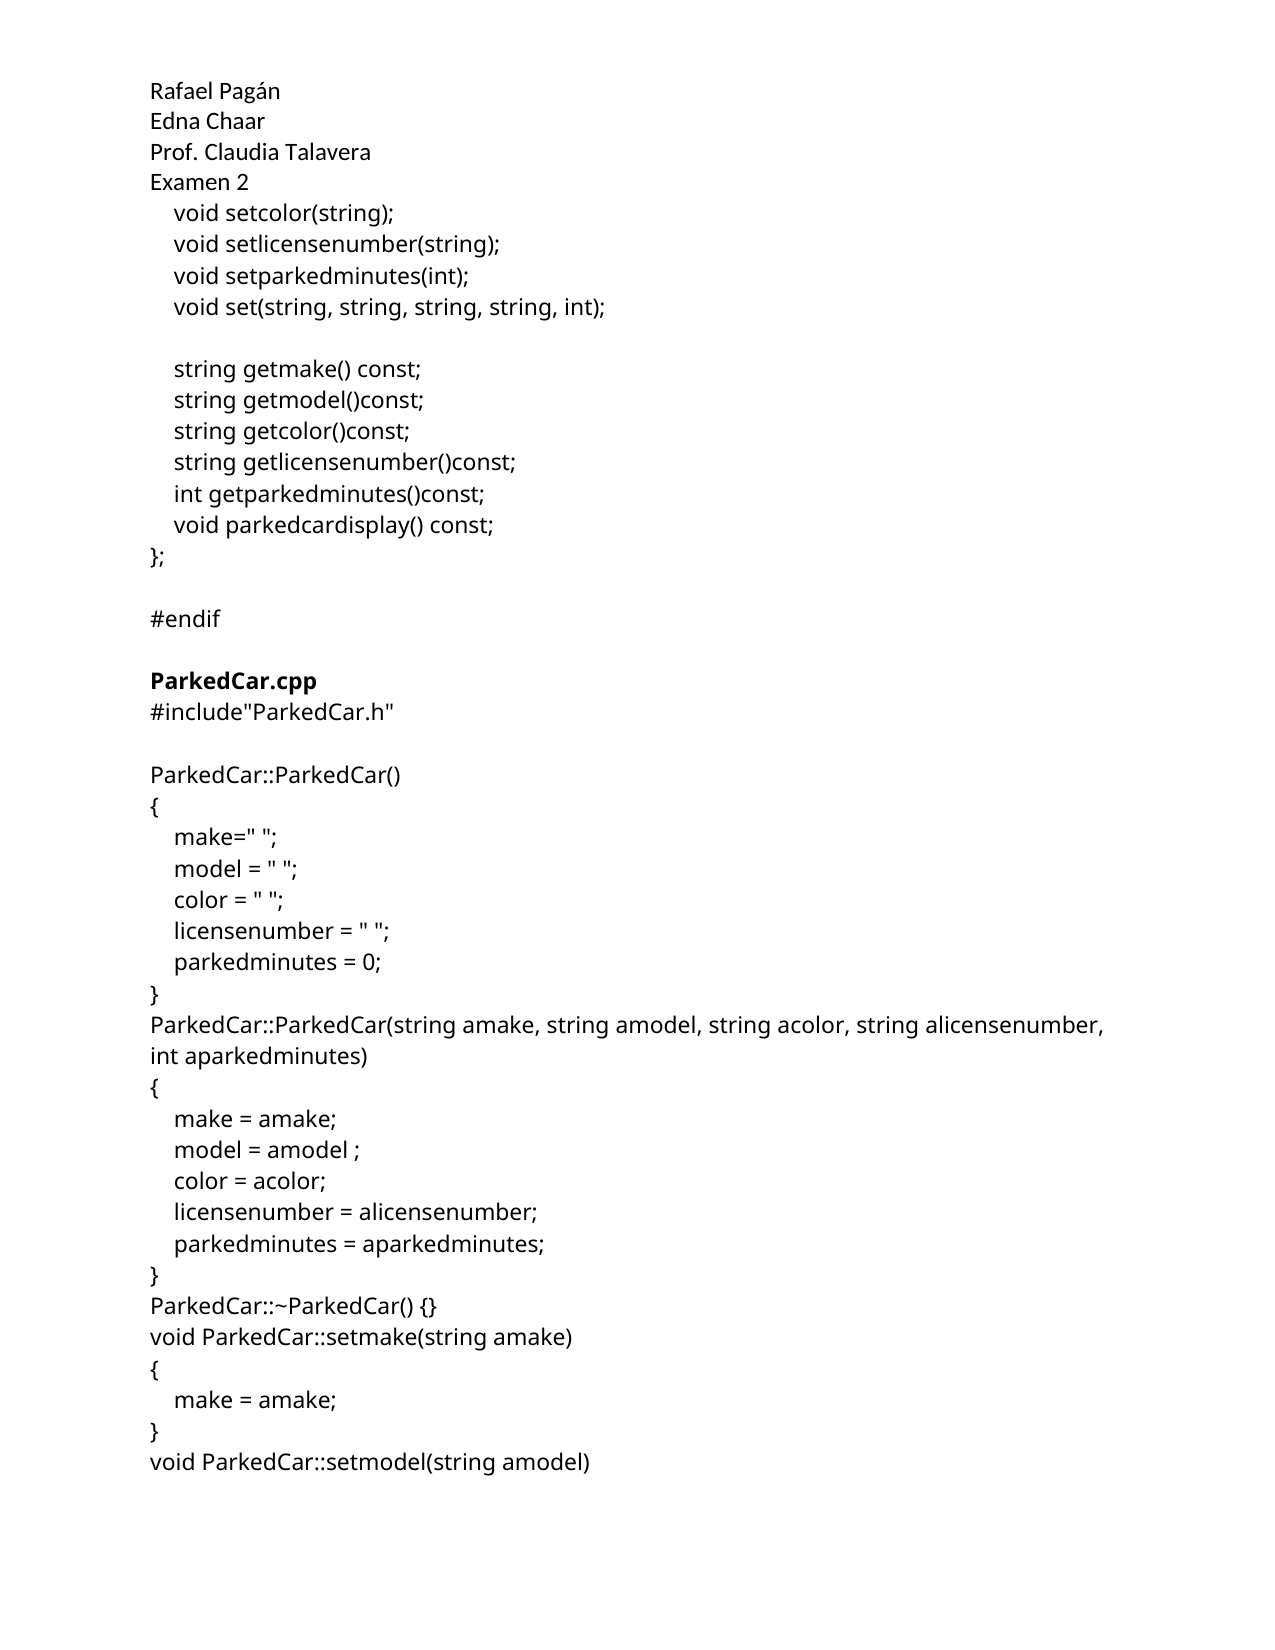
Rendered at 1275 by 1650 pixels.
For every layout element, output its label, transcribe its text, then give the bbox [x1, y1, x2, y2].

text void setparkedminutes(int); [150, 259, 1125, 291]
text string getmodel()const; [150, 384, 1125, 415]
text make = amake; [150, 1103, 1125, 1134]
text make = amake; [150, 1384, 1125, 1415]
text void ParkedCar::setmake(string amake) [150, 1321, 1125, 1353]
text } [150, 978, 1125, 1009]
text void parkedcardisplay() const; [150, 509, 1125, 540]
text ParkedCar::ParkedCar() [150, 759, 1125, 790]
text } [150, 1259, 1125, 1290]
text { [150, 1071, 1125, 1103]
text licensenumber = " "; [150, 915, 1125, 946]
text ParkedCar::ParkedCar(string amake, string amodel, string acolor, string alicensenumber, int aparkedminutes) [150, 1009, 1125, 1071]
text string getmake() const; [150, 353, 1125, 384]
text string getlicensenumber()const; [150, 446, 1125, 478]
text void ParkedCar::setmodel(string amodel) [150, 1446, 1125, 1478]
text { [150, 1353, 1125, 1384]
text }; [150, 540, 1125, 571]
text string getcolor()const; [150, 415, 1125, 446]
text licensenumber = alicensenumber; [150, 1196, 1125, 1228]
text void set(string, string, string, string, int); [150, 291, 1125, 322]
text ParkedCar::~ParkedCar() {} [150, 1290, 1125, 1321]
text } [150, 1415, 1125, 1446]
text void setlicensenumber(string); [150, 228, 1125, 259]
text #include"ParkedCar.h" [150, 696, 1125, 728]
text model = " "; [150, 853, 1125, 884]
text void setcolor(string); [150, 197, 1125, 228]
text make=" "; [150, 821, 1125, 853]
text color = acolor; [150, 1165, 1125, 1196]
text parkedminutes = aparkedminutes; [150, 1228, 1125, 1259]
text ParkedCar.cpp [150, 665, 1125, 696]
text model = amodel ; [150, 1134, 1125, 1165]
text parkedminutes = 0; [150, 946, 1125, 978]
text #endif [150, 603, 1125, 634]
text int getparkedminutes()const; [150, 478, 1125, 509]
text color = " "; [150, 884, 1125, 915]
text { [150, 790, 1125, 821]
